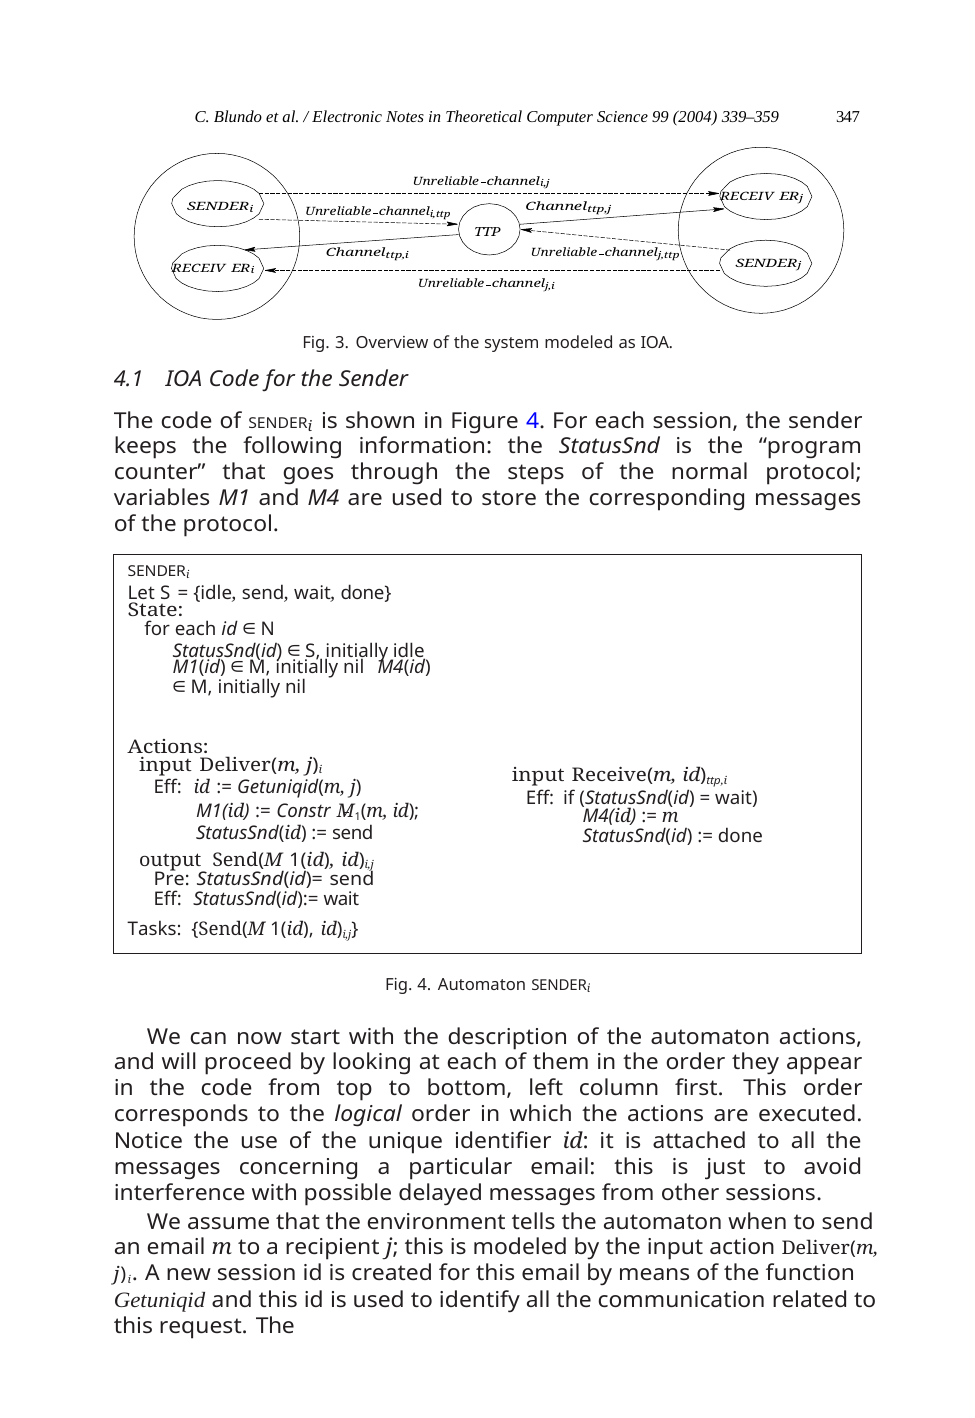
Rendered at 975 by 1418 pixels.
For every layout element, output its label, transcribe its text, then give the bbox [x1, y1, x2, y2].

text StatusSnd(id) := send [196, 823, 441, 844]
text input Receive(m, id)ttp,i [512, 763, 898, 787]
text Fig. 4. Automaton senderi [115, 970, 860, 998]
text Tasks: {Send(M 1(id), id)i,j} [127, 916, 441, 944]
text We can now start with the description of the automaton actions, and will proceed by looking at each of them in the order they appear in the code from top to bottom, left column first. This order corresponds to the logical order in which the actions are executed. Notice the use of the unique identifier id: it is attached to all the messages concerning a particular email: this is just to avoid interference with possible delayed messages from other sessions. [113, 1023, 862, 1207]
text Eff: id := Getuniqid(m, j) [153, 775, 441, 798]
text senderi [127, 557, 898, 581]
text StatusSnd(id) ∈ S, initially idle M1(id) ∈ M, initially nil M4(id) ∈ M, initially nil [172, 641, 440, 701]
text for each id ∈ N [144, 619, 898, 640]
text M1(id) := Constr M1(m, id); [196, 798, 441, 823]
text Eff: if (StatusSnd(id) = wait) M4(id) := m StatusSnd(id) := done [526, 788, 799, 848]
text State: [127, 605, 898, 619]
text Actions: [127, 738, 441, 757]
text The code of senderi is shown in Figure 4. For each session, the sender keeps the following information: the StatusSnd is the “program counter” that goes through the steps of the normal protocol; variables M1 and M4 are used to store the corresponding messages of the protocol. [113, 407, 863, 538]
text Fig. 3. Overview of the system modeled as IOA. [302, 330, 898, 353]
text output Send(M 1(id), id)i,j Pre: StatusSnd(id)= send Eff: StatusSnd(id):= wait [139, 851, 374, 911]
text Let S = {idle, send, wait, done} [127, 581, 898, 605]
text We assume that the environment tells the automaton when to send an email m to a recipient j; this is modeled by the input action Deliver(m, j)i. A new session id is created for this email by means of the function Getuniqid and this id is used to identify all the communication related to this request. The [113, 1208, 887, 1339]
list IOA Code for the Sender [113, 363, 898, 393]
text input Deliver(m, j)i [139, 757, 441, 775]
